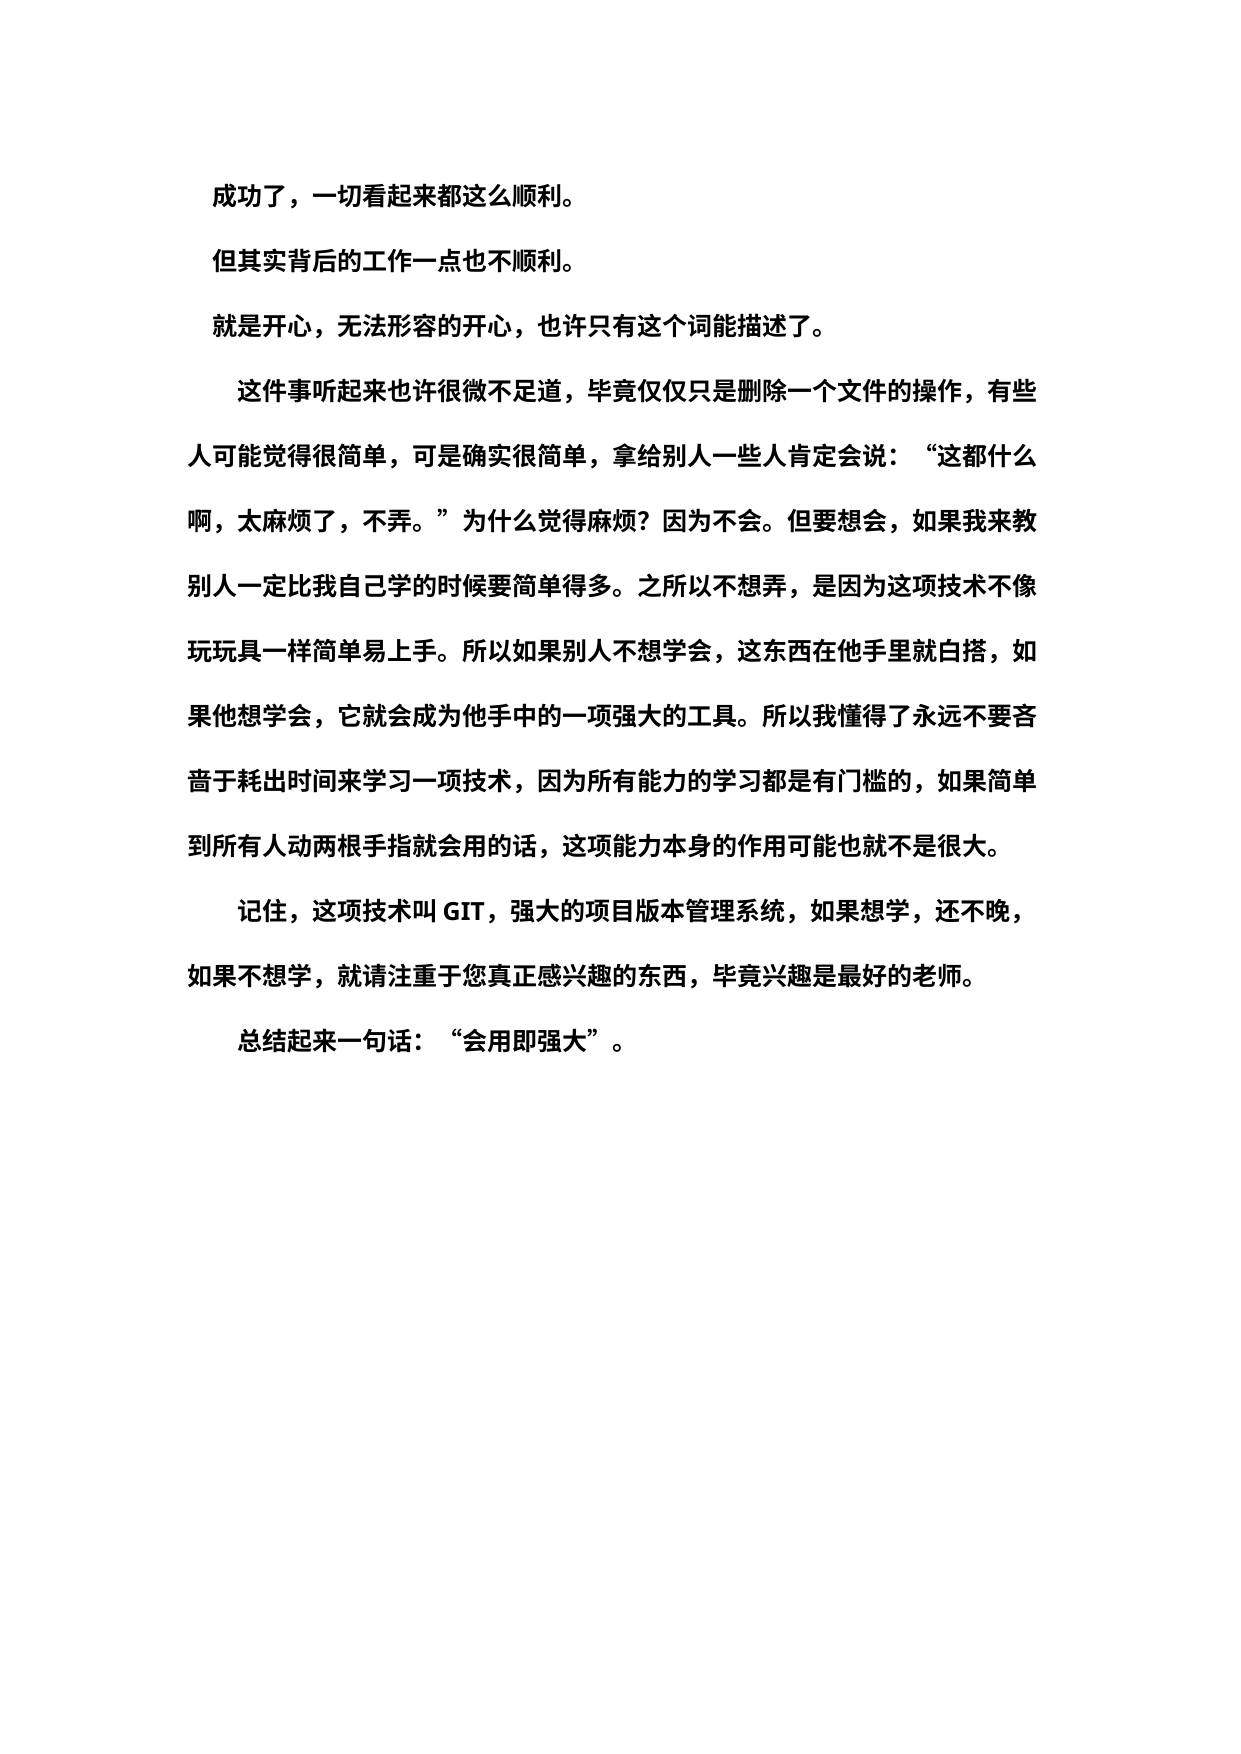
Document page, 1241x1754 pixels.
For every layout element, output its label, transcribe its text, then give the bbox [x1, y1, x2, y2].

text 就是开心，无法形容的开心，也许只有这个词能描述了。 [187, 292, 1053, 357]
text 记住，这项技术叫GIT，强大的项目版本管理系统，如果想学，还不晚，如果不想学，就请注重于您真正感兴趣的东西，毕竟兴趣是最好的老师。 [187, 877, 1053, 1007]
text 总结起来一句话：“会用即强大”。 [187, 1007, 1053, 1072]
text 但其实背后的工作一点也不顺利。 [187, 227, 1053, 292]
text 成功了，一切看起来都这么顺利。 [187, 162, 1053, 227]
text 这件事听起来也许很微不足道，毕竟仅仅只是删除一个文件的操作，有些人可能觉得很简单，可是确实很简单，拿给别人一些人肯定会说：“这都什么啊，太麻烦了，不弄。”为什么觉得麻烦？因为不会。但要想会，如果我来教别人一定比我自己学的时候要简单得多。之所以不想弄，是因为这项技术不像玩玩具一样简单易上手。所以如果别人不想学会，这东西在他手里就白搭，如果他想学会，它就会成为他手中的一项强大的工具。所以我懂得了永远不要吝啬于耗出时间来学习一项技术，因为所有能力的学习都是有门槛的，如果简单到所有人动两根手指就会用的话，这项能力本身的作用可能也就不是很大。 [187, 357, 1053, 877]
